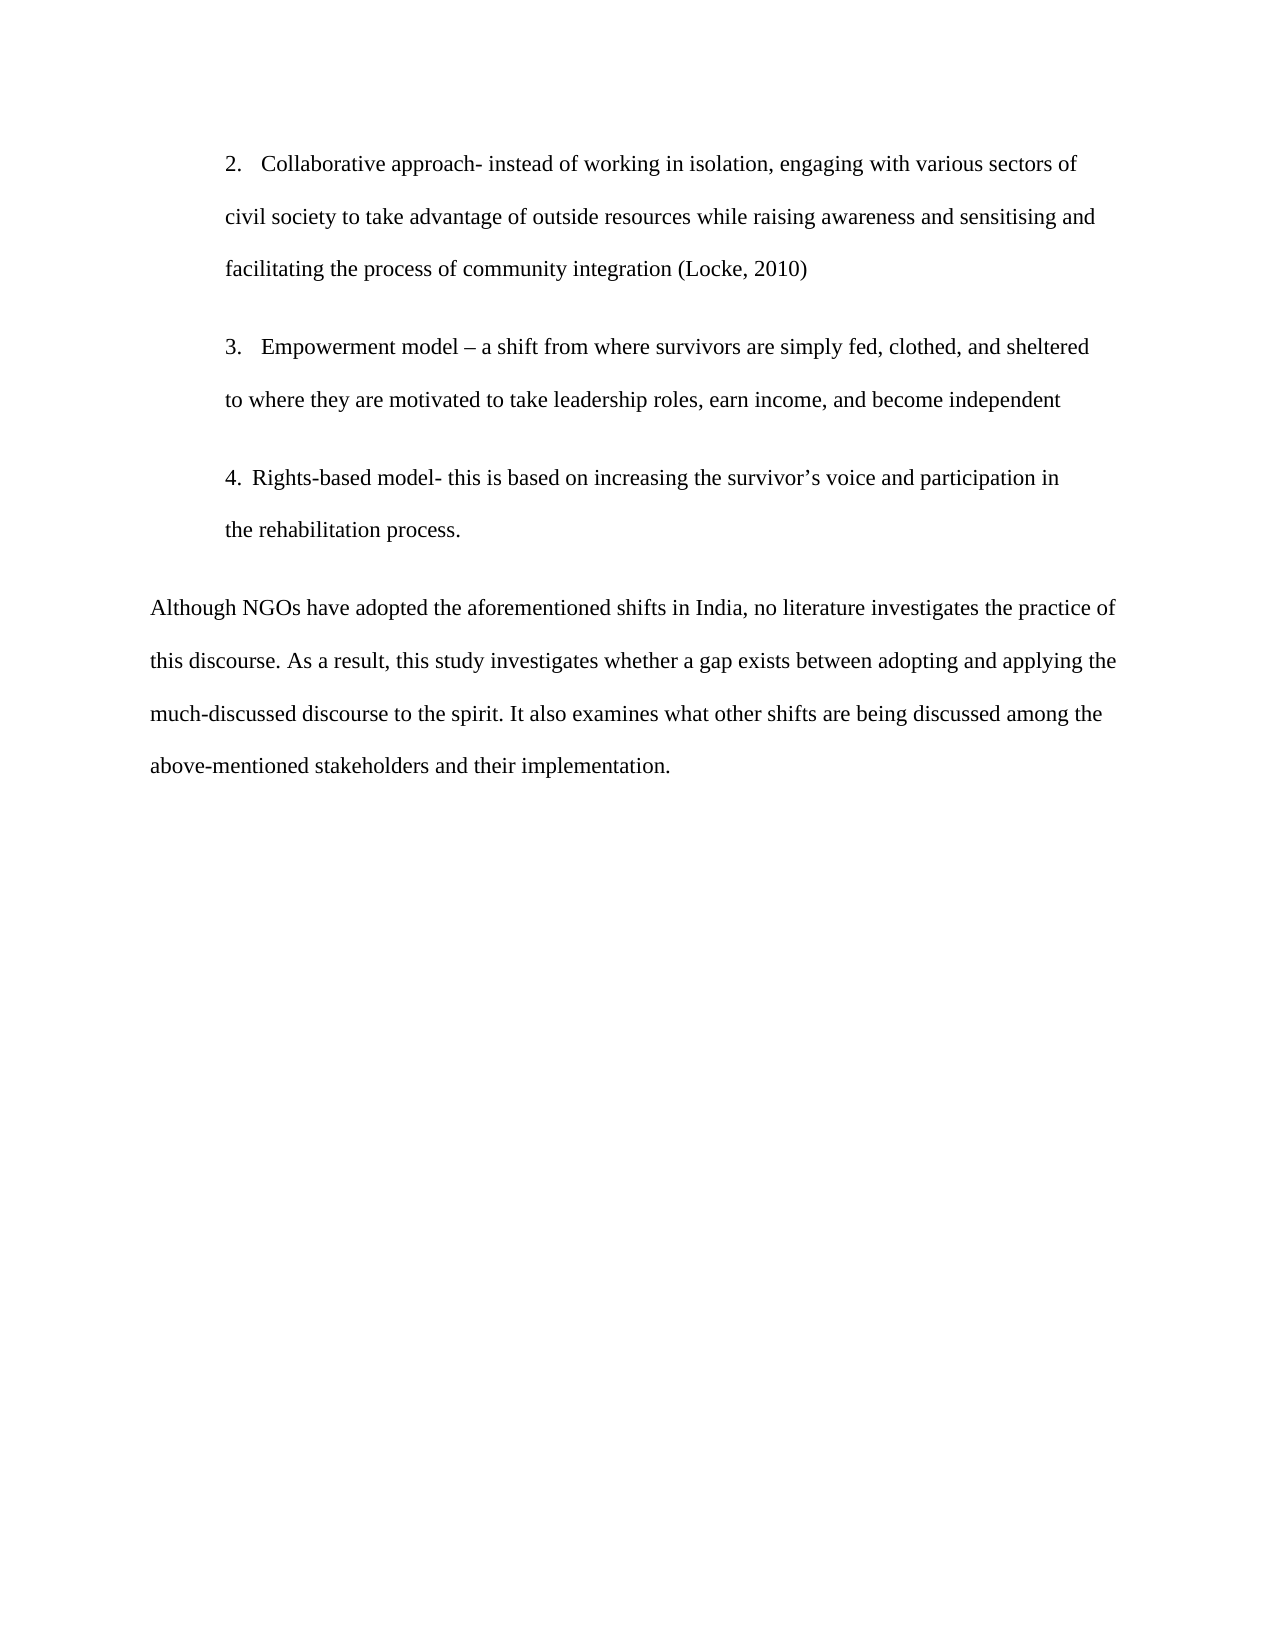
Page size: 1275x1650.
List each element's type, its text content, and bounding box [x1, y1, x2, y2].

list Rights-based model- this is based on increasing the survivor’s voice and participation in the rehabilitation process. [225, 464, 1094, 543]
list Empowerment model – a shift from where survivors are simply fed, clothed, and sheltered to where they are motivated to take leadership roles, earn income, and become independent [225, 333, 1113, 412]
list Collaborative approach- instead of working in isolation, engaging with various sectors of civil society to take advantage of outside resources while raising awareness and sensitising and facilitating the process of community integration (Locke, 2010) [225, 150, 1124, 282]
text Although NGOs have adopted the aforementioned shifts in India, no literature investigates the practice of this discourse. As a result, this study investigates whether a gap exists between adopting and applying the much-discussed discourse to the spirit. It also examines what other shifts are being discussed among the above-mentioned stakeholders and their implementation. [150, 594, 1118, 779]
